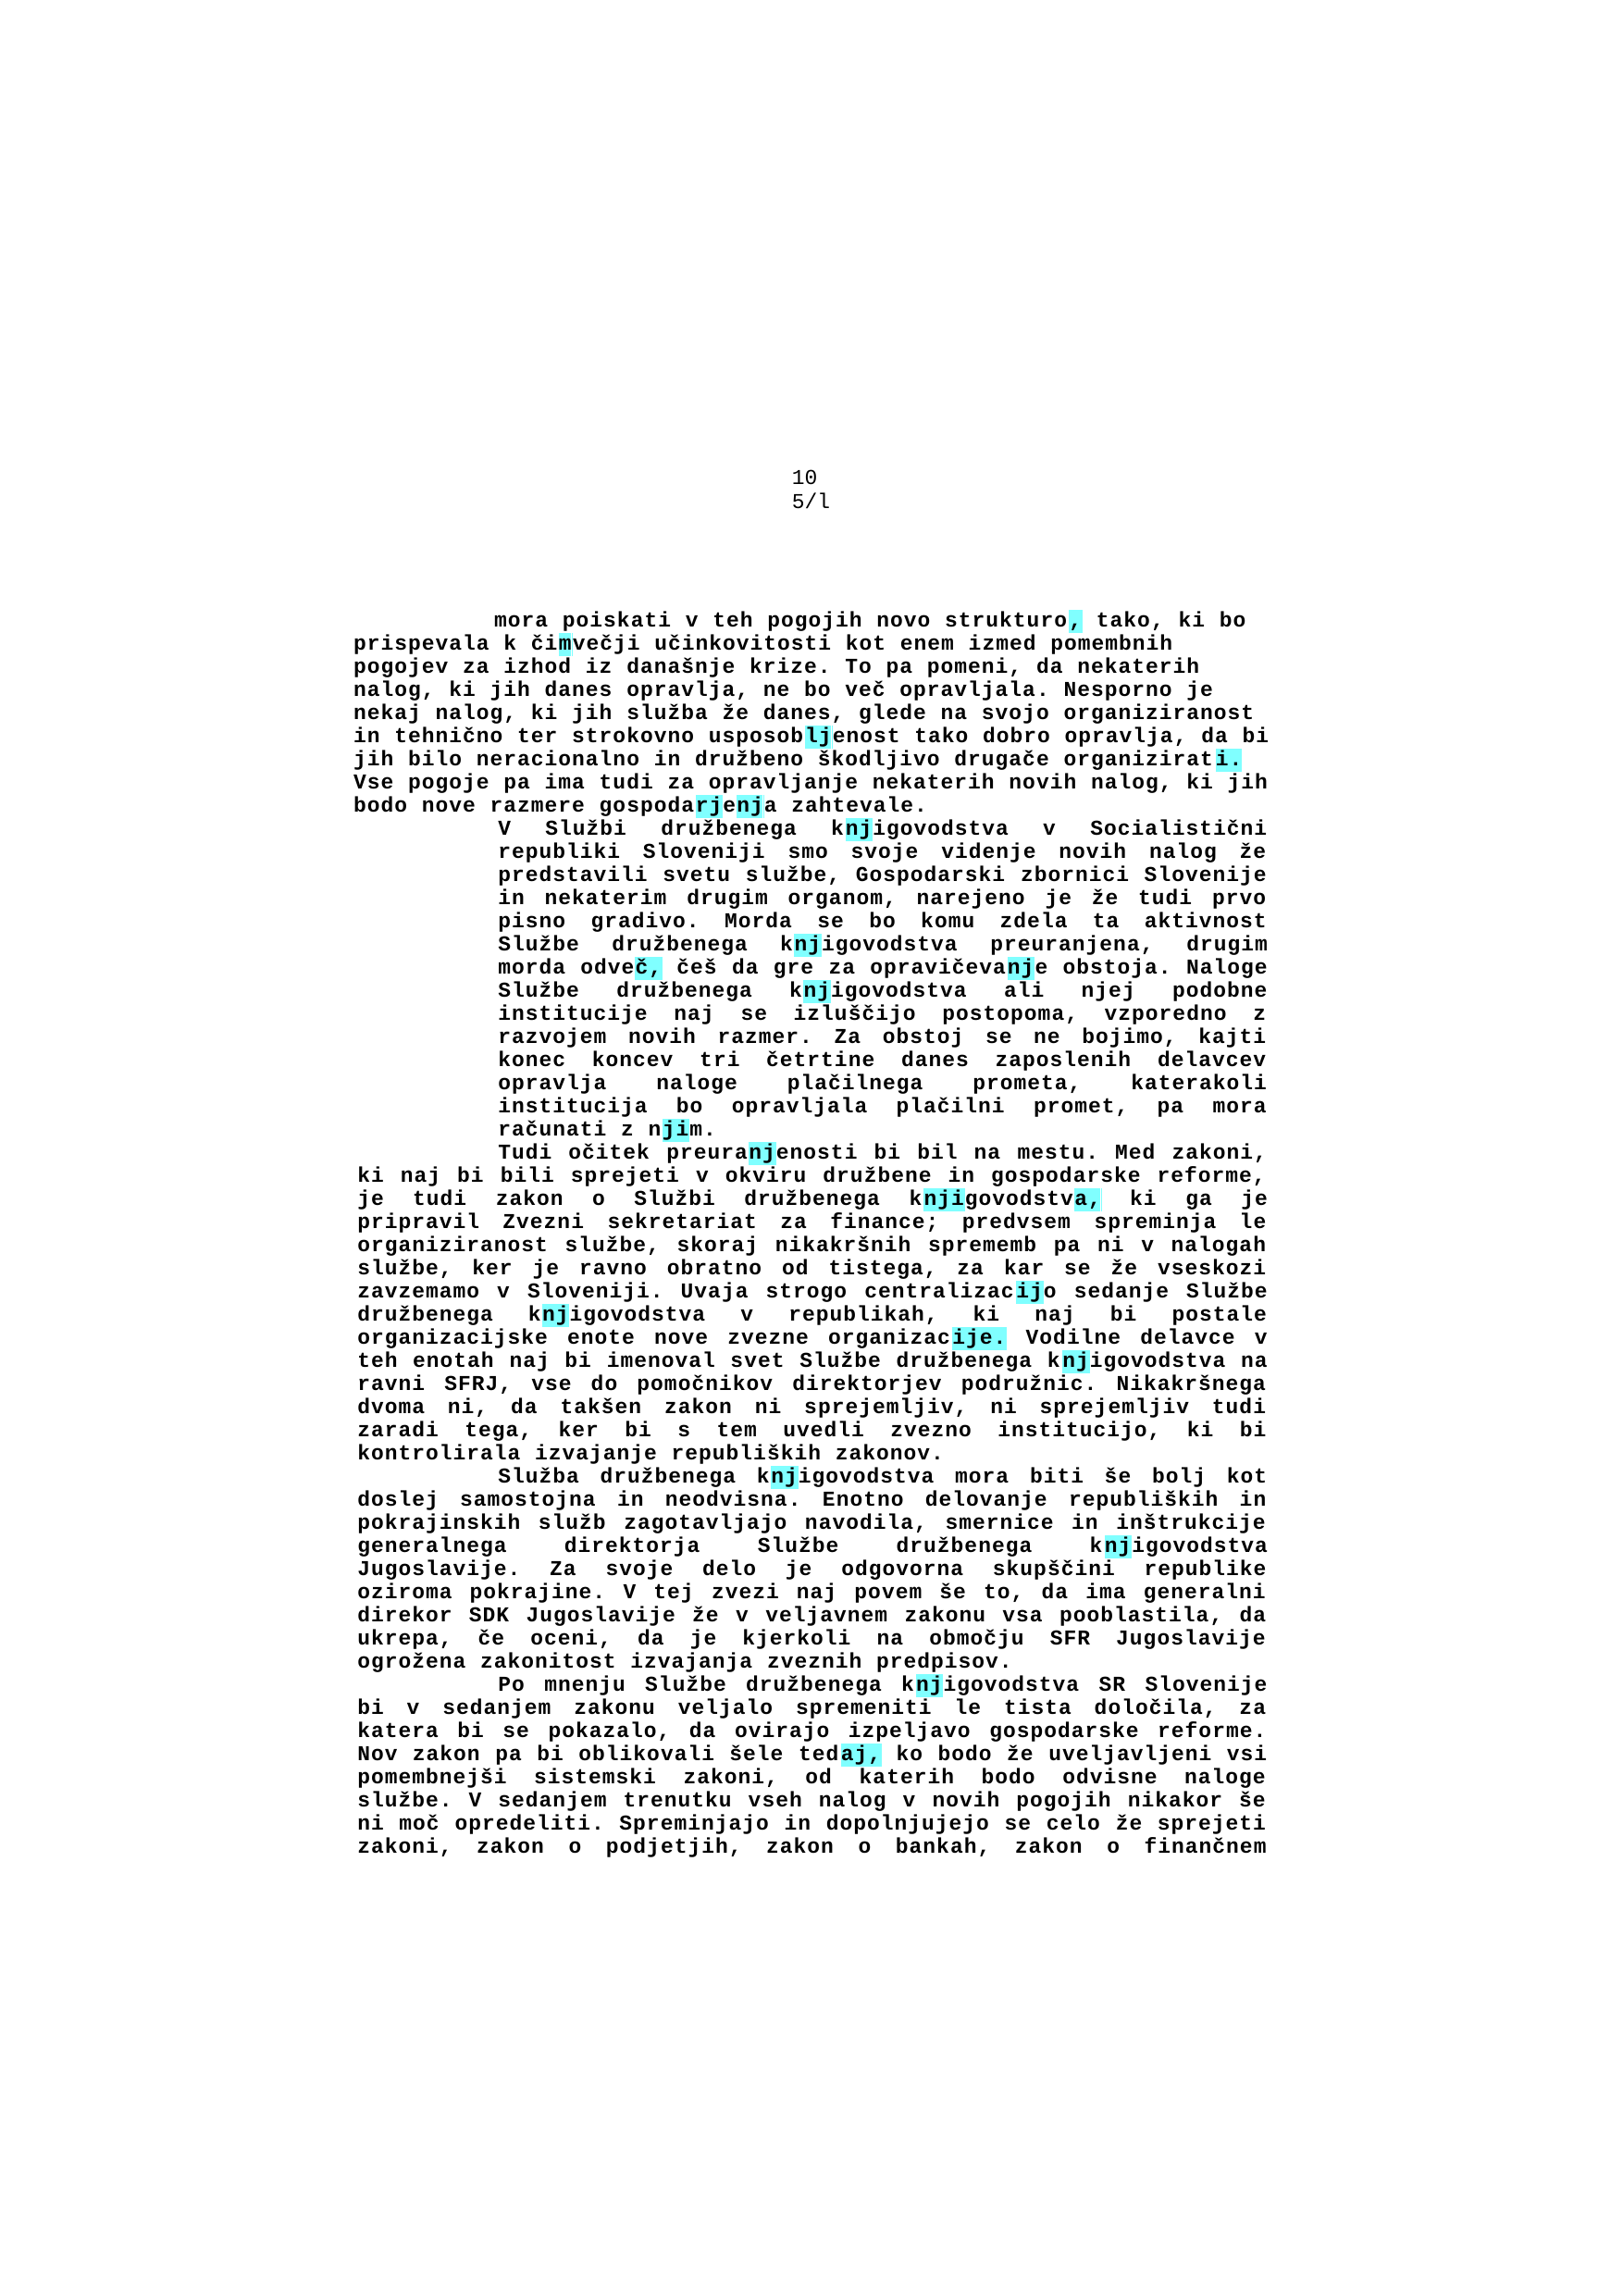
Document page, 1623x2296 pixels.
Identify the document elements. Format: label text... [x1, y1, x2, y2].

text Služba družbenega knjigovodstva mora biti še bolj kot doslej samostojna in neodvisna. Enotno delovanje republiških in pokrajinskih služb zagotavljajo navodila, smernice in inštrukcije generalnega direktorja Službe družbenega knjigovodstva Jugoslavije. Za svoje delo je odgovorna skupščini republike oziroma pokrajine. V tej zvezi naj povem še to, da ima generalni direkor SDK Jugoslavije že v veljavnem zakonu vsa pooblastila, da ukrepa, če oceni, da je kjerkoli na območju SFR Jugoslavije ogrožena zakonitost izvajanja zveznih predpisov. [357, 1465, 1268, 1673]
text Tudi očitek preuranjenosti bi bil na mestu. Med zakoni, ki naj bi bili sprejeti v okviru družbene in gospodarske reforme, je tudi zakon o Službi družbenega knjigovodstva, ki ga je pripravil Zvezni sekretariat za finance; predvsem spreminja le organiziranost službe, skoraj nikakršnih sprememb pa ni v nalogah službe, ker je ravno obratno od tistega, za kar se že vseskozi zavzemamo v Sloveniji. Uvaja strogo centralizacijo sedanje Službe družbenega knjigovodstva v republikah, ki naj bi postale organizacijske enote nove zvezne organizacije. Vodilne delavce v teh enotah naj bi imenoval svet Službe družbenega knjigovodstva na ravni SFRJ, vse do pomočnikov direktorjev podružnic. Nikakršnega dvoma ni, da takšen zakon ni sprejemljiv, ni sprejemljiv tudi zaradi tega, ker bi s tem uvedli zvezno institucijo, ki bi kontrolirala izvajanje republiških zakonov. [357, 1141, 1268, 1465]
text V Službi družbenega knjigovodstva v Socialistični republiki Sloveniji smo svoje videnje novih nalog že predstavili svetu službe, Gospodarski zbornici Slovenije in nekaterim drugim organom, narejeno je že tudi prvo pisno gradivo. Morda se bo komu zdela ta aktivnost Službe družbenega knjigovodstva preuranjena, drugim morda odveč, češ da gre za opravičevanje obstoja. Naloge Službe družbenega knjigovodstva ali njej podobne institucije naj se izluščijo postopoma, vzporedno z razvojem novih razmer. Za obstoj se ne bojimo, kajti konec koncev tri četrtine danes zaposlenih delavcev opravlja naloge plačilnega prometa, katerakoli institucija bo opravljala plačilni promet, pa mora računati z njim. [498, 817, 1268, 1141]
